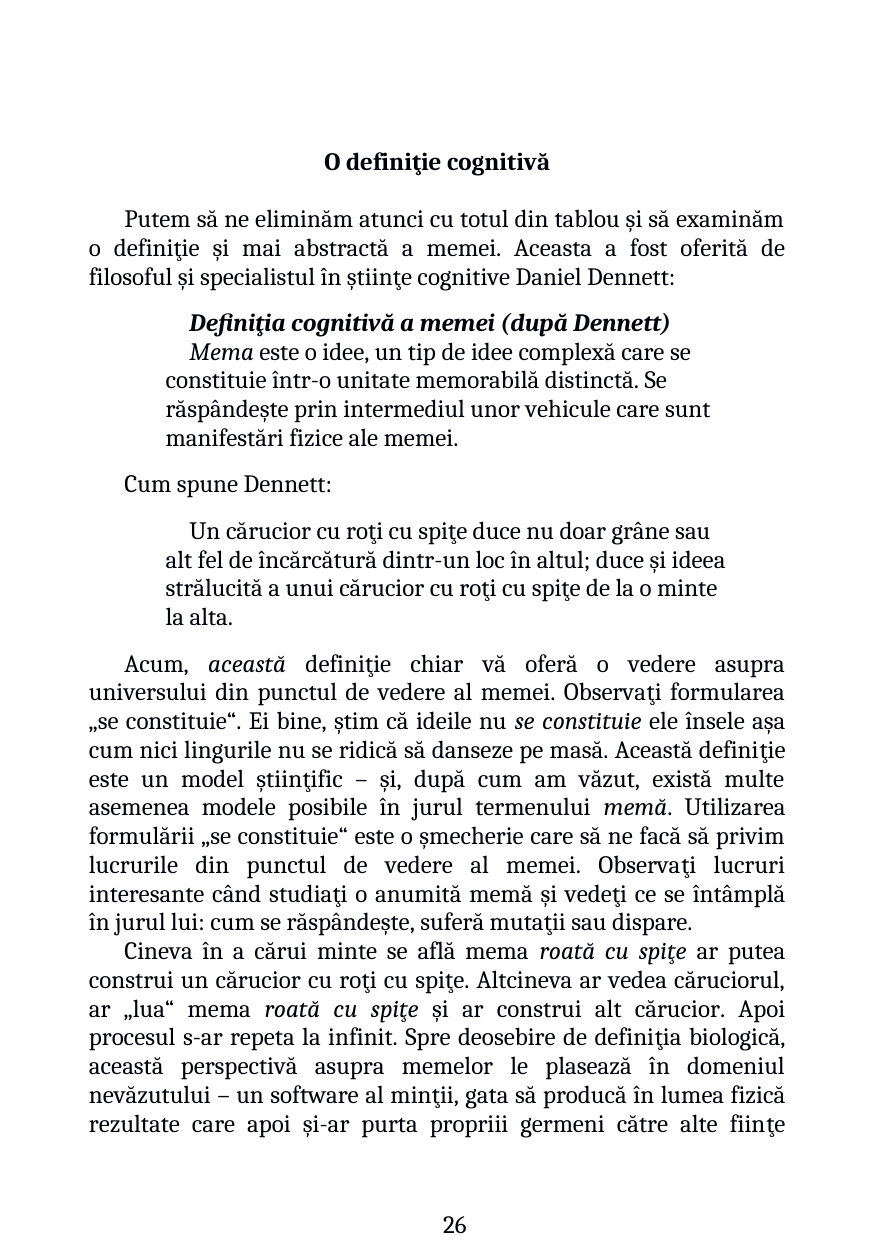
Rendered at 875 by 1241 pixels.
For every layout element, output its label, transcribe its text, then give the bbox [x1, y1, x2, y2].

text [89, 937, 785, 1138]
subtitle O definiţie cognitivă [89, 147, 785, 176]
text Definiţia cognitivă a memei (după Dennett) [165, 309, 726, 338]
text Putem să ne eliminăm atunci cu totul din tablou şi să examinăm o definiţie şi mai abstractă a memei. Aceasta a fost oferită de filosoful şi specialistul în ştiinţe cognitive Daniel Dennett: [89, 205, 785, 291]
text Cum spune Dennett: [89, 470, 785, 499]
text Mema este o idee, un tip de idee complexă care se constituie într-o unitate memorabilă distinctă. Se răspândeşte prin intermediul unor vehicule care sunt manifestări fizice ale memei. [165, 338, 726, 453]
text Acum, această definiţie chiar vă oferă o vedere asupra universului din punctul de vedere al memei. Observaţi formularea „se constituie“. Ei bine, ştim că ideile nu se constituie ele însele aşa cum nici lingurile nu se ridică să danseze pe masă. Această definiţie este un model ştiinţific – şi, după cum am văzut, există multe asemenea modele posibile în jurul termenului memă. Utilizarea formulării „se constituie“ este o şmecherie care să ne facă să privim lucrurile din punctul de vedere al memei. Observaţi lucruri interesante când studiaţi o anumită memă şi vedeţi ce se întâmplă în jurul lui: cum se răspândeşte, suferă mutaţii sau dispare. [89, 649, 785, 937]
text Un cărucior cu roţi cu spiţe duce nu doar grâne sau alt fel de încărcătură dintr-un loc în altul; duce şi ideea strălucită a unui cărucior cu roţi cu spiţe de la o minte la alta. [165, 517, 726, 632]
